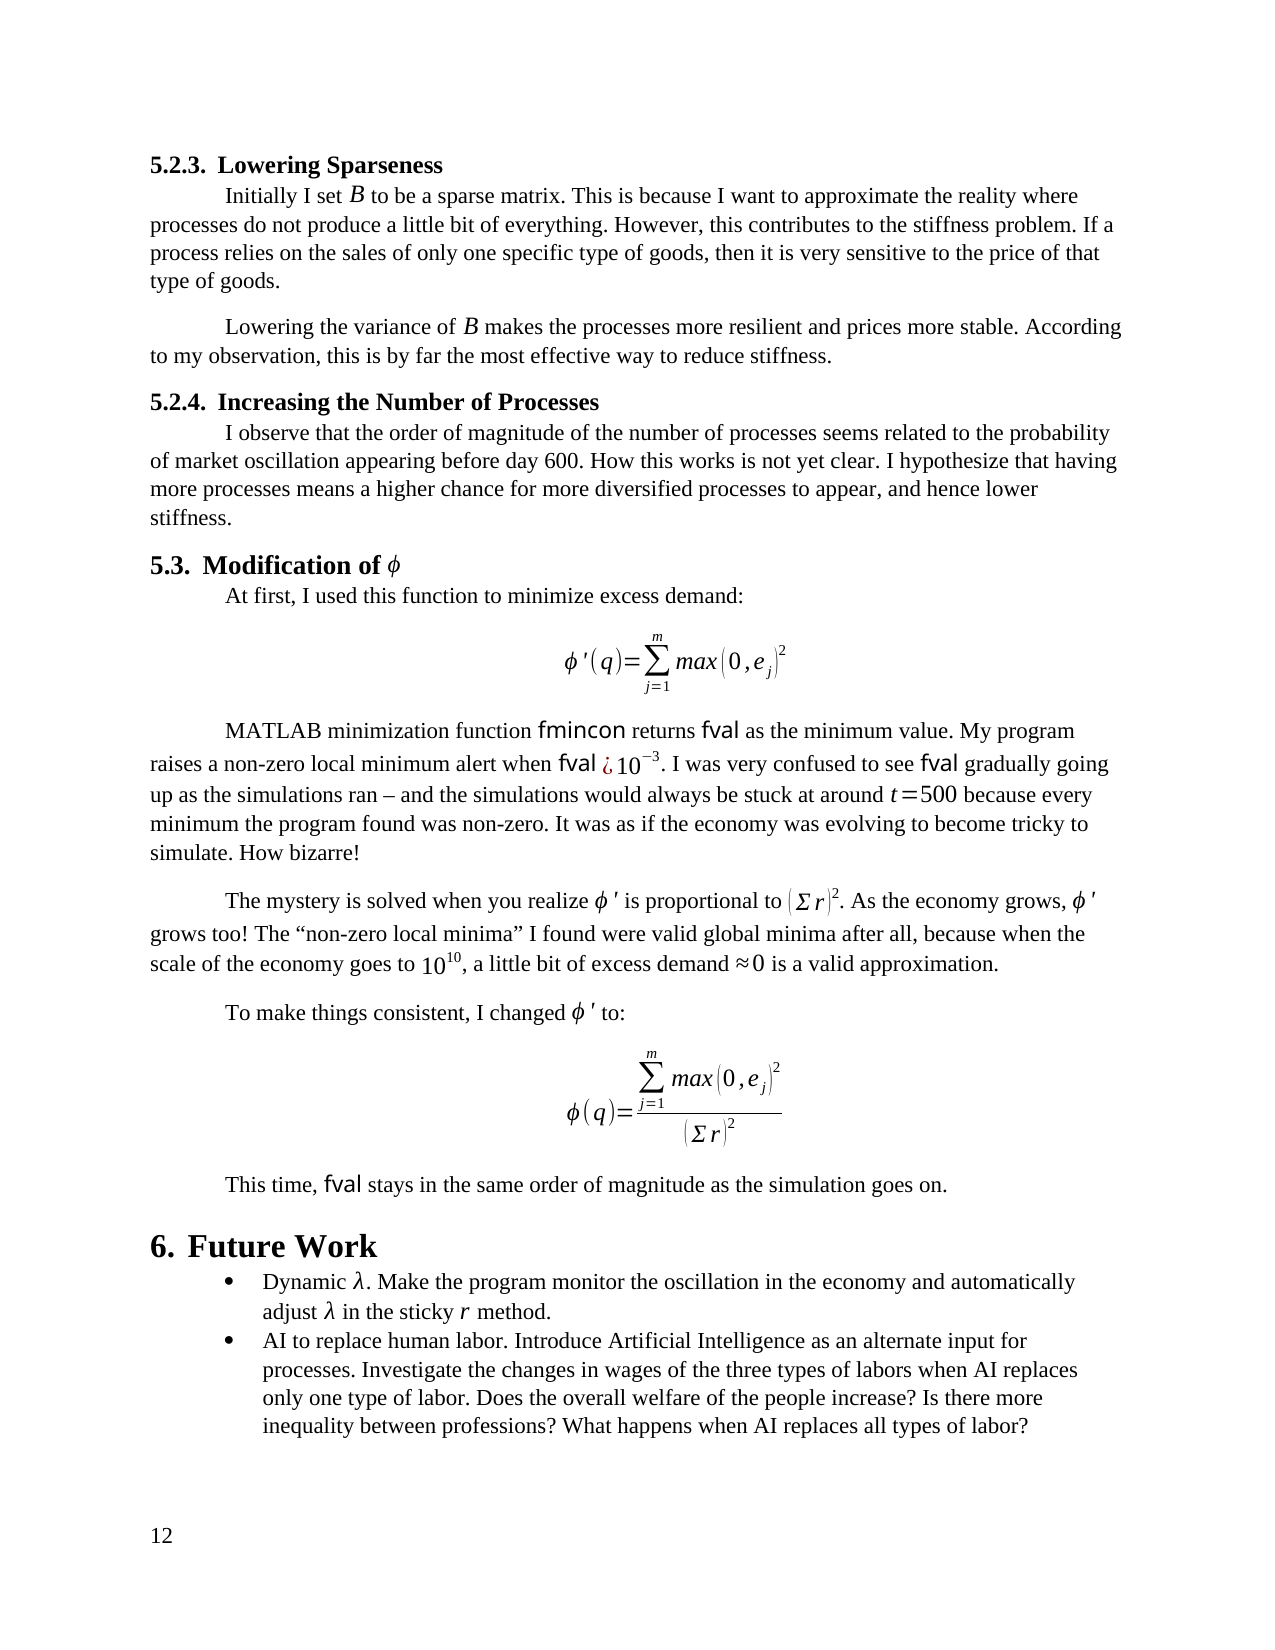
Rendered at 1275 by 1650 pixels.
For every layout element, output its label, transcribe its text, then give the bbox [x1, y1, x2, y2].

text At first, I used this function to minimize excess demand: [150, 582, 1125, 609]
text Lowering the variance of makes the processes more resilient and prices more stable. According to my observation, this is by far the most effective way to reduce stiffness. [150, 313, 1125, 369]
text Initially I set to be a sparse matrix. This is because I want to approximate the reality where processes do not produce a little bit of everything. However, this contributes to the stiffness problem. If a process relies on the sales of only one specific type of goods, then it is very sensitive to the price of that type of goods. [150, 181, 1125, 294]
text I observe that the order of magnitude of the number of processes seems related to the probability of market oscillation appearing before day 600. How this works is not yet clear. I hypothesize that having more processes means a higher chance for more diversified processes to appear, and hence lower stiffness. [150, 418, 1125, 530]
subtitle Increasing the Number of Processes [150, 387, 1125, 416]
text To make things consistent, I changed to: [150, 998, 1125, 1026]
text MATLAB minimization function fmincon returns fval as the minimum value. My program raises a non-zero local minimum alert when fval . I was very confused to see fval gradually going up as the simulations ran – and the simulations would always be stuck at around because every minimum the program found was non-zero. It was as if the economy was evolving to become tricky to simulate. How bizarre! [150, 714, 1125, 865]
list Dynamic . Make the program monitor the oscillation in the economy and automatically adjust in the sticky method. [225, 1268, 1125, 1325]
text This time, fval stays in the same order of magnitude as the simulation goes on. [150, 1168, 1125, 1199]
subtitle Future Work [150, 1226, 1125, 1265]
subtitle Modification of [150, 549, 1125, 580]
subtitle Lowering Sparseness [150, 150, 1125, 179]
text The mystery is solved when you realize is proportional to . As the economy grows, grows too! The “non-zero local minima” I found were valid global minima after all, because when the scale of the economy goes to , a little bit of excess demand is a valid approximation. [150, 884, 1125, 979]
